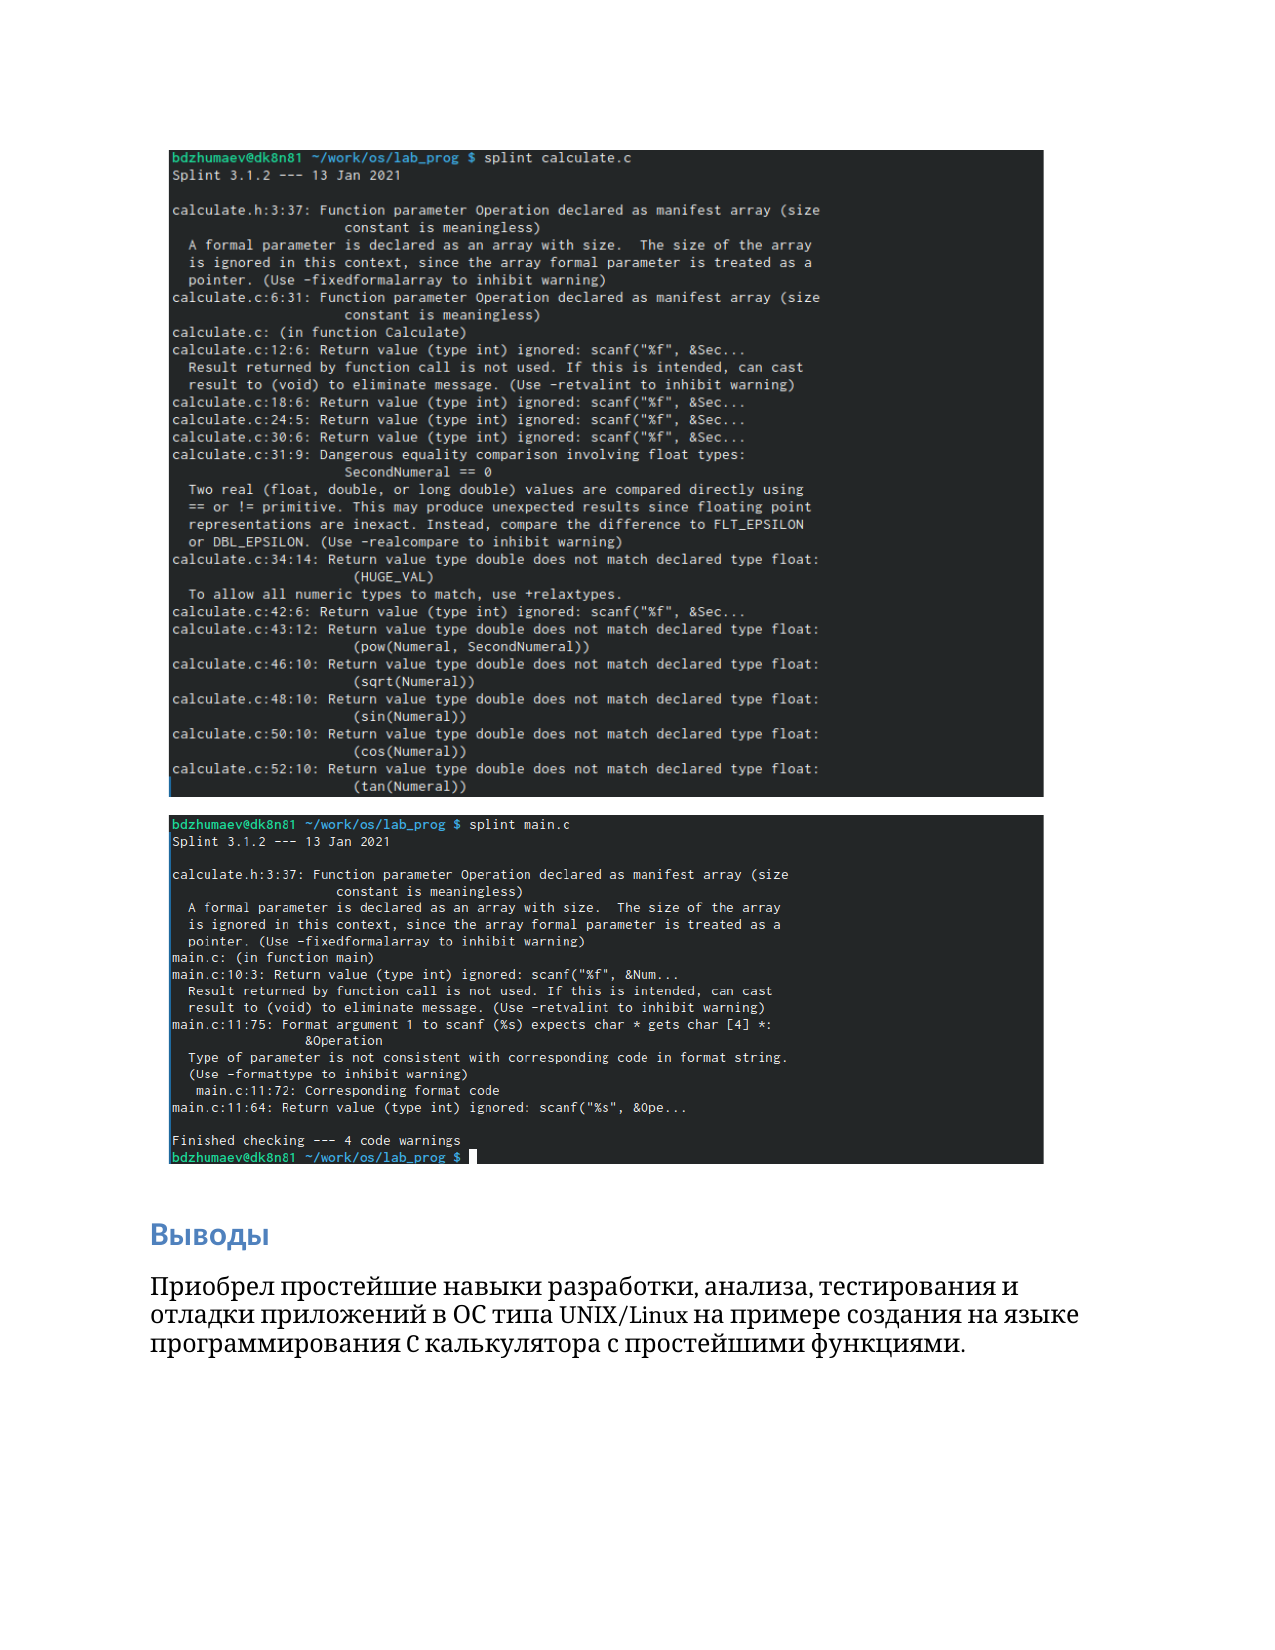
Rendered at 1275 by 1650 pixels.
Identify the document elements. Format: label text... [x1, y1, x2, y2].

picture [168, 815, 1044, 1164]
picture [168, 150, 1044, 797]
subtitle Выводы [150, 1213, 1125, 1254]
text Приобрел простейшие навыки разработки, анализа, тестирования и отладки приложений в ОС типа UNIX/Linux на примере создания на языке программирования C калькулятора с простейшими функциями. [150, 1273, 1125, 1359]
